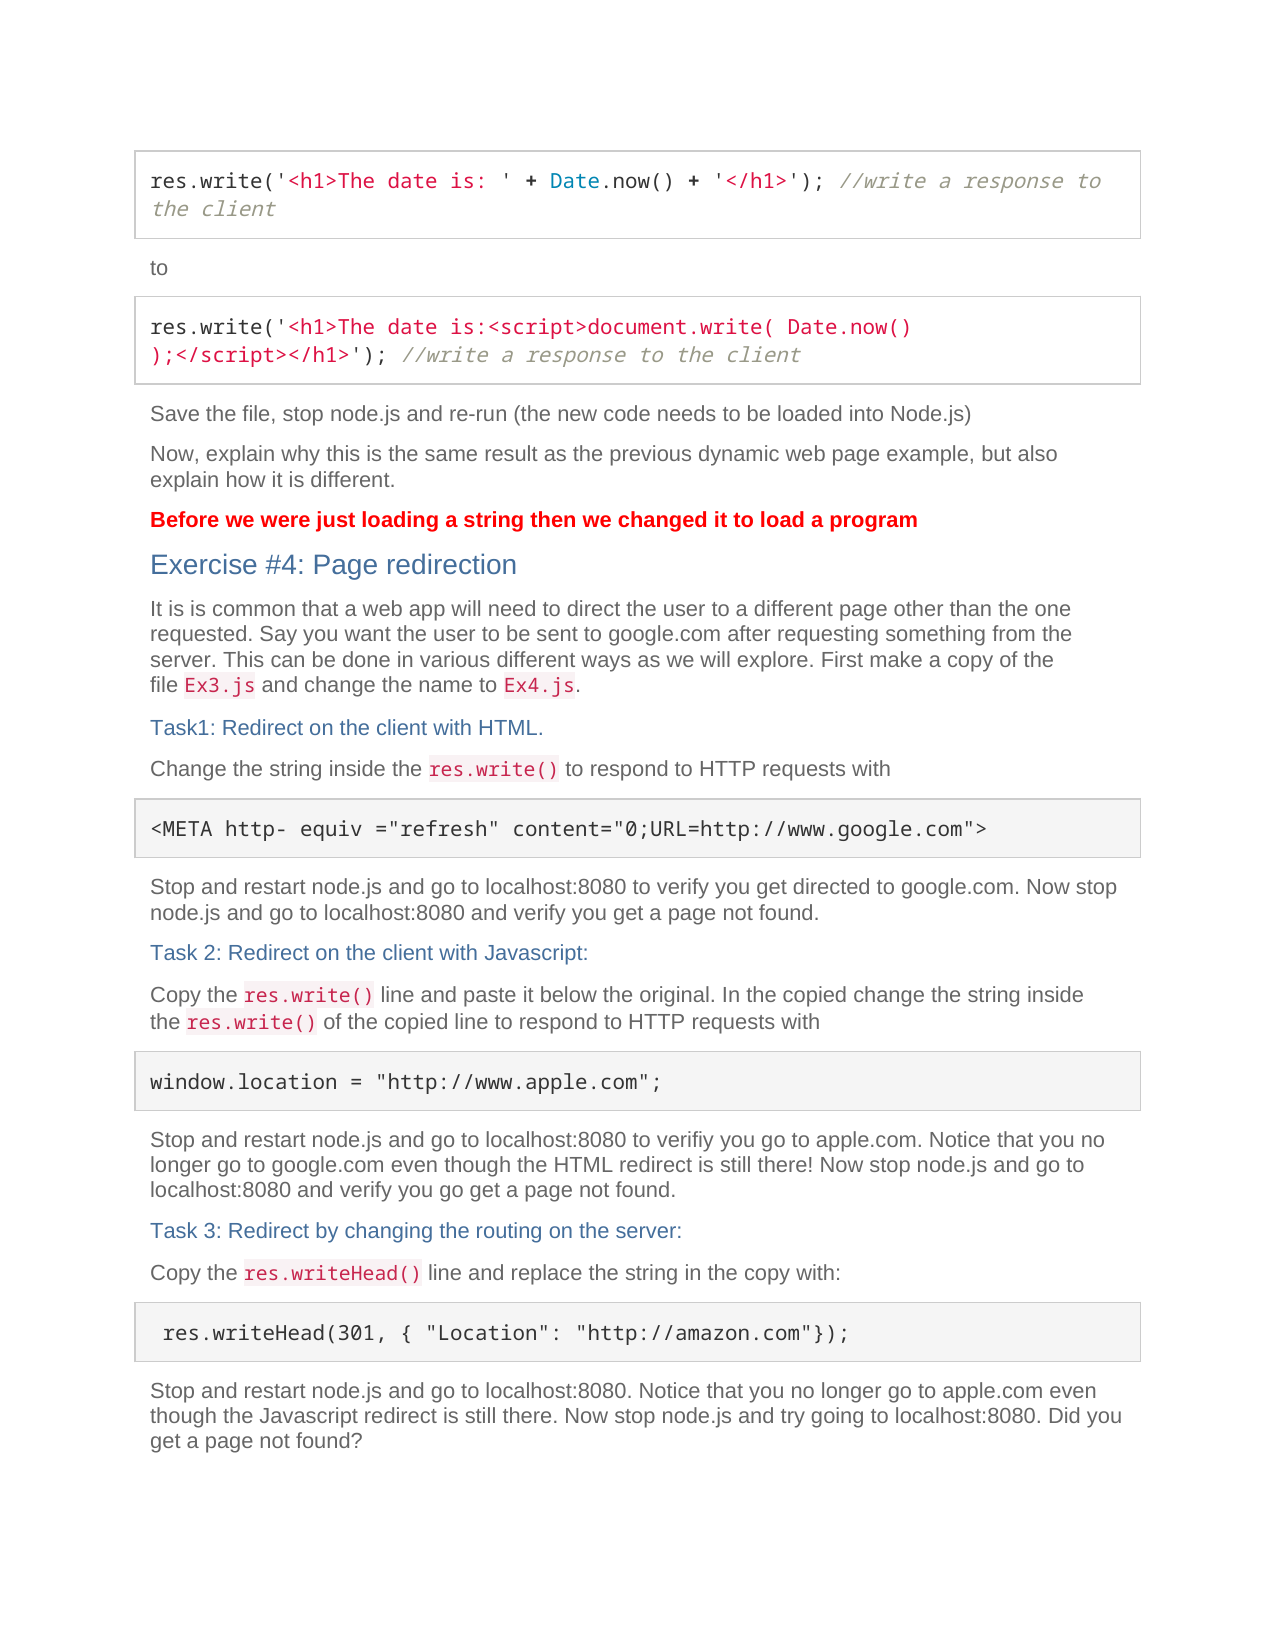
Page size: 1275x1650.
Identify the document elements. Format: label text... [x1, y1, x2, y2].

text res.write('<h1>The date is:<script>document.write( Date.now() );</script></h1>'); //write a response to the client [136, 297, 1140, 383]
text Save the file, stop node.js and re-run (the new code needs to be loaded into Node.js) [150, 400, 1125, 426]
text Copy the res.writeHead() line and replace the string in the copy with: [422, 1259, 1125, 1286]
text Copy the res.write() line and paste it below the original. In the copied change the string inside the res.write() of the copied line to respond to HTTP requests with [317, 981, 1125, 1035]
text res.writeHead(301, { "Location": "http://amazon.com"}); [136, 1303, 1140, 1361]
text Exercise #4: Page redirection [150, 548, 1125, 581]
text Task 3: Redirect by changing the routing on the server: [150, 1218, 1125, 1243]
text Before we were just loading a string then we changed it to load a program [150, 507, 1125, 532]
text res.write('<h1>The date is: ' + Date.now() + '</h1>'); //write a response to the client [136, 152, 1140, 238]
text window.location = "http://www.apple.com"; [136, 1052, 1140, 1110]
text Task1: Redirect on the client with HTML. [150, 714, 1125, 739]
text <META http- equiv ="refresh" content="0;URL=http://www.google.com"> [136, 800, 1140, 857]
text Now, explain why this is the same result as the previous dynamic web page example, but also explain how it is different. [150, 441, 1125, 492]
text Stop and restart node.js and go to localhost:8080. Notice that you no longer go to apple.com even though the Javascript redirect is still there. Now stop node.js and try going to localhost:8080. Did you get a page not found? [150, 1378, 1125, 1454]
text Stop and restart node.js and go to localhost:8080 to verifiy you go to apple.com. Notice that you no longer go to google.com even though the HTML redirect is still there! Now stop node.js and go to localhost:8080 and verify you go get a page not found. [150, 1127, 1125, 1203]
text Stop and restart node.js and go to localhost:8080 to verify you get directed to google.com. Now stop node.js and go to localhost:8080 and verify you get a page not found. [150, 874, 1125, 924]
text Change the string inside the res.write() to respond to HTTP requests with [150, 755, 429, 782]
text Change the string inside the res.write() to respond to HTTP requests with [559, 755, 1125, 782]
text Task 2: Redirect on the client with Javascript: [150, 940, 1125, 965]
text to [150, 255, 1125, 280]
text It is is common that a web app will need to direct the user to a different page other than the one requested. Say you want the user to be sent to google.com after requesting something from the server. This can be done in various different ways as we will explore. First make a copy of the file Ex3.js and change the name to Ex4.js. [150, 596, 1125, 699]
